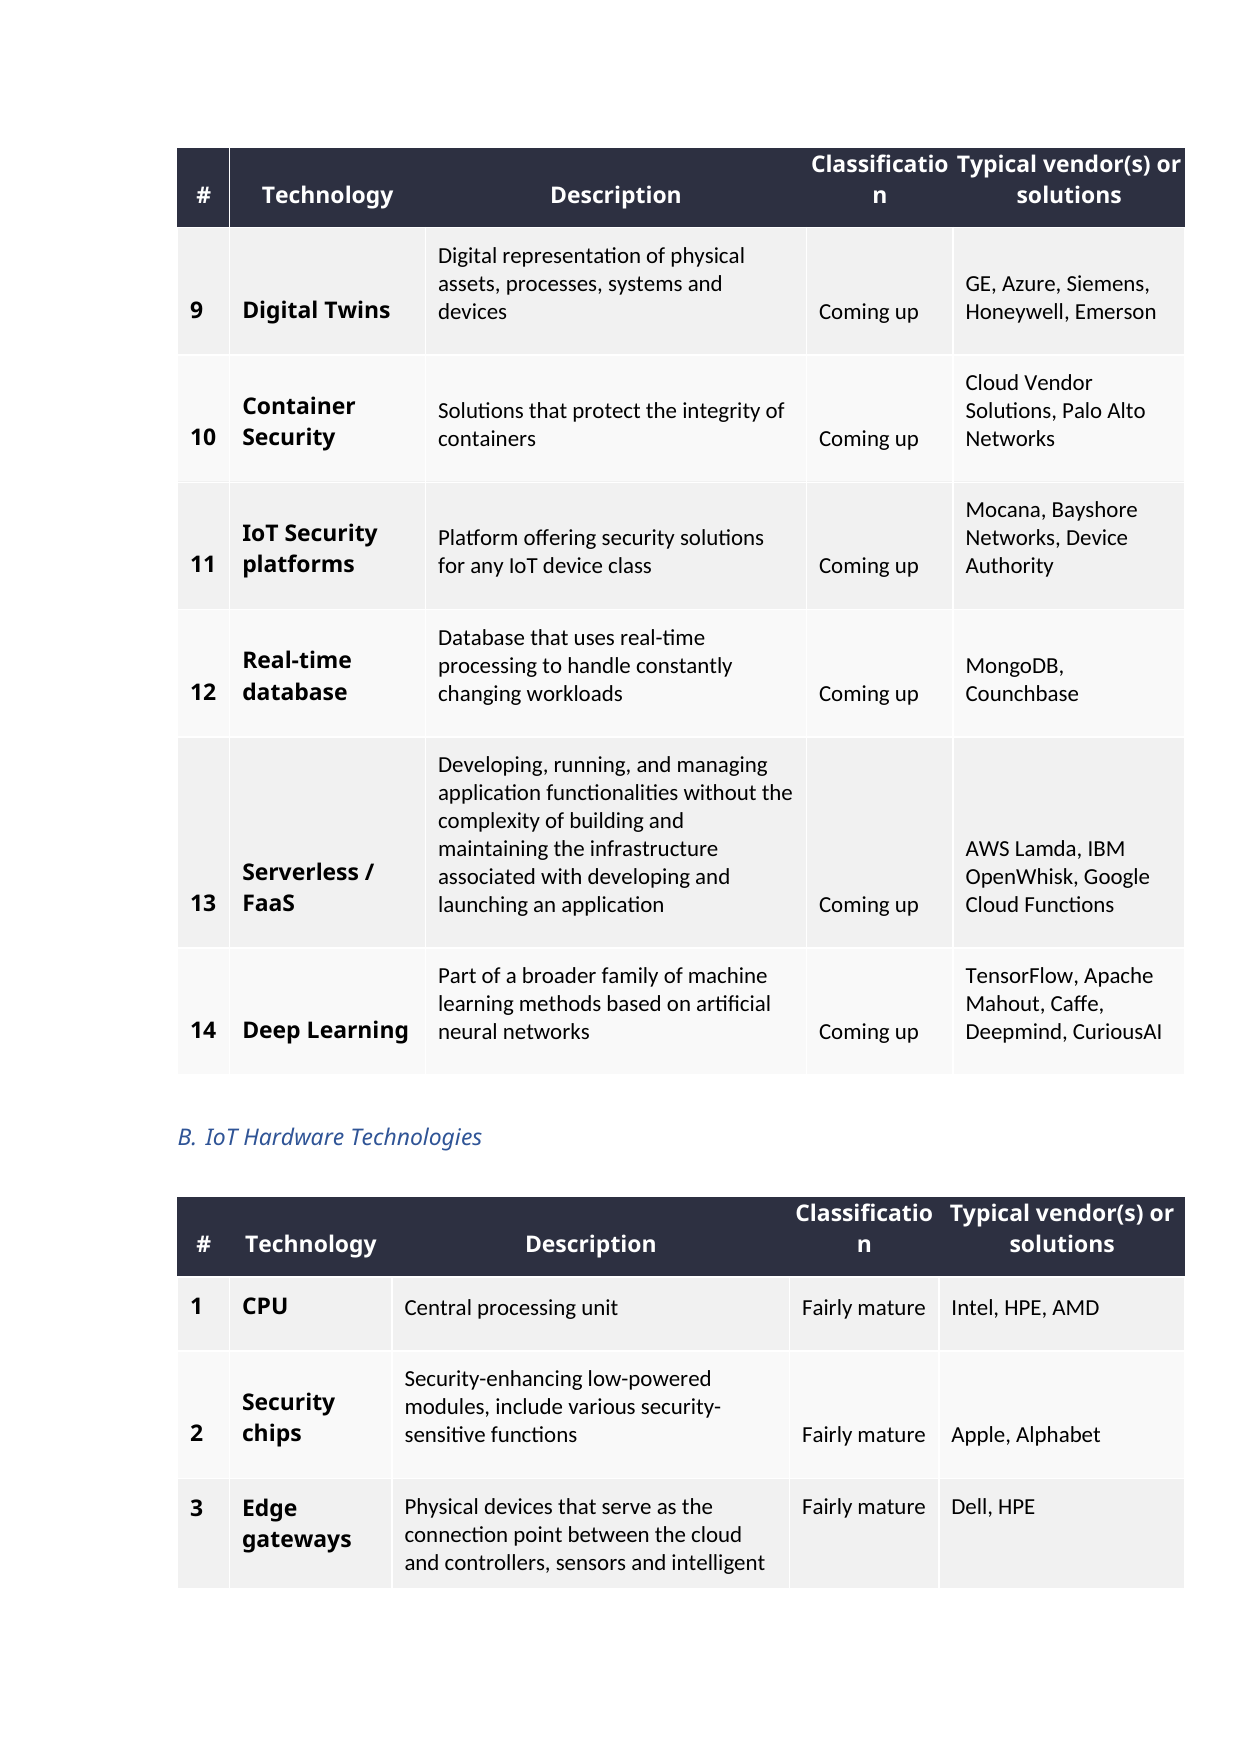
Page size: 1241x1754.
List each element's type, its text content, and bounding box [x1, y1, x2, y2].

table_header Classification [806, 148, 953, 227]
table_cell Coming up [807, 738, 952, 947]
table_cell IoT Security platforms [230, 483, 425, 609]
table_cell Central processing unit [393, 1278, 789, 1350]
table_cell 2 [178, 1352, 229, 1478]
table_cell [393, 1479, 789, 1588]
table_cell MongoDB, Counchbase [954, 610, 1184, 736]
table_cell Solutions that protect the integrity of containers [426, 356, 806, 481]
table_cell Coming up [807, 483, 952, 609]
table_header Technology [229, 1197, 392, 1276]
table_header # [177, 148, 229, 227]
table_cell Platform offering security solutions for any IoT device class [426, 483, 806, 609]
table_cell GE, Azure, Siemens, Honeywell, Emerson [954, 228, 1184, 354]
table_cell Container Security [230, 356, 425, 481]
table_header Typical vendor(s) or solutions [939, 1197, 1185, 1276]
table_cell Fairly mature [790, 1352, 938, 1478]
table_cell Fairly mature [790, 1278, 938, 1350]
table_cell 12 [178, 610, 229, 736]
table_cell Coming up [807, 356, 952, 481]
table_header Typical vendor(s) or solutions [953, 148, 1185, 227]
table_cell Apple, Alphabet [940, 1352, 1184, 1478]
table_cell 1 [178, 1278, 229, 1350]
table_header Description [392, 1197, 789, 1276]
table_cell Deep Learning [230, 949, 425, 1074]
table_cell Database that uses real-time processing to handle constantly changing workloads [426, 610, 806, 736]
table_header Technology [230, 148, 425, 227]
table_cell Coming up [807, 949, 952, 1074]
table_cell Edge gateways [230, 1479, 391, 1588]
table_cell 10 [178, 356, 229, 481]
table_cell Digital Twins [230, 228, 425, 354]
table_cell CPU [230, 1278, 391, 1350]
table_cell Coming up [807, 228, 952, 354]
table_cell Real-time database [230, 610, 425, 736]
table_cell 11 [178, 483, 229, 609]
table_cell Part of a broader family of machine learning methods based on artificial neural networks [426, 949, 806, 1074]
table_cell Security chips [230, 1352, 391, 1478]
table_cell Fairly mature [790, 1479, 938, 1588]
subtitle B. IoT Hardware Technologies [177, 1121, 1063, 1152]
table_cell Intel, HPE, AMD [940, 1278, 1184, 1350]
table_cell Developing, running, and managing application functionalities without the complexity of building and maintaining the infrastructure associated with developing and launching an application [426, 738, 806, 947]
table_cell AWS Lamda, IBM OpenWhisk, Google Cloud Functions [954, 738, 1184, 947]
table_cell Mocana, Bayshore Networks, Device Authority [954, 483, 1184, 609]
table_cell Cloud Vendor Solutions, Palo Alto Networks [954, 356, 1184, 481]
table_cell 9 [178, 228, 229, 354]
table_cell Dell, HPE [940, 1479, 1184, 1588]
table_cell Coming up [807, 610, 952, 736]
table_header # [177, 1197, 229, 1276]
table_header Description [425, 148, 806, 227]
table_cell Security-enhancing low-powered modules, include various security-sensitive functions [393, 1352, 789, 1478]
table_cell 14 [178, 949, 229, 1074]
table_cell 13 [178, 738, 229, 947]
table_cell Digital representation of physical assets, processes, systems and devices [426, 228, 806, 354]
table_cell 3 [178, 1479, 229, 1588]
table_cell Serverless / FaaS [230, 738, 425, 947]
table_cell TensorFlow, Apache Mahout, Caffe, Deepmind, CuriousAI [954, 949, 1184, 1074]
table_header Classification [789, 1197, 939, 1276]
